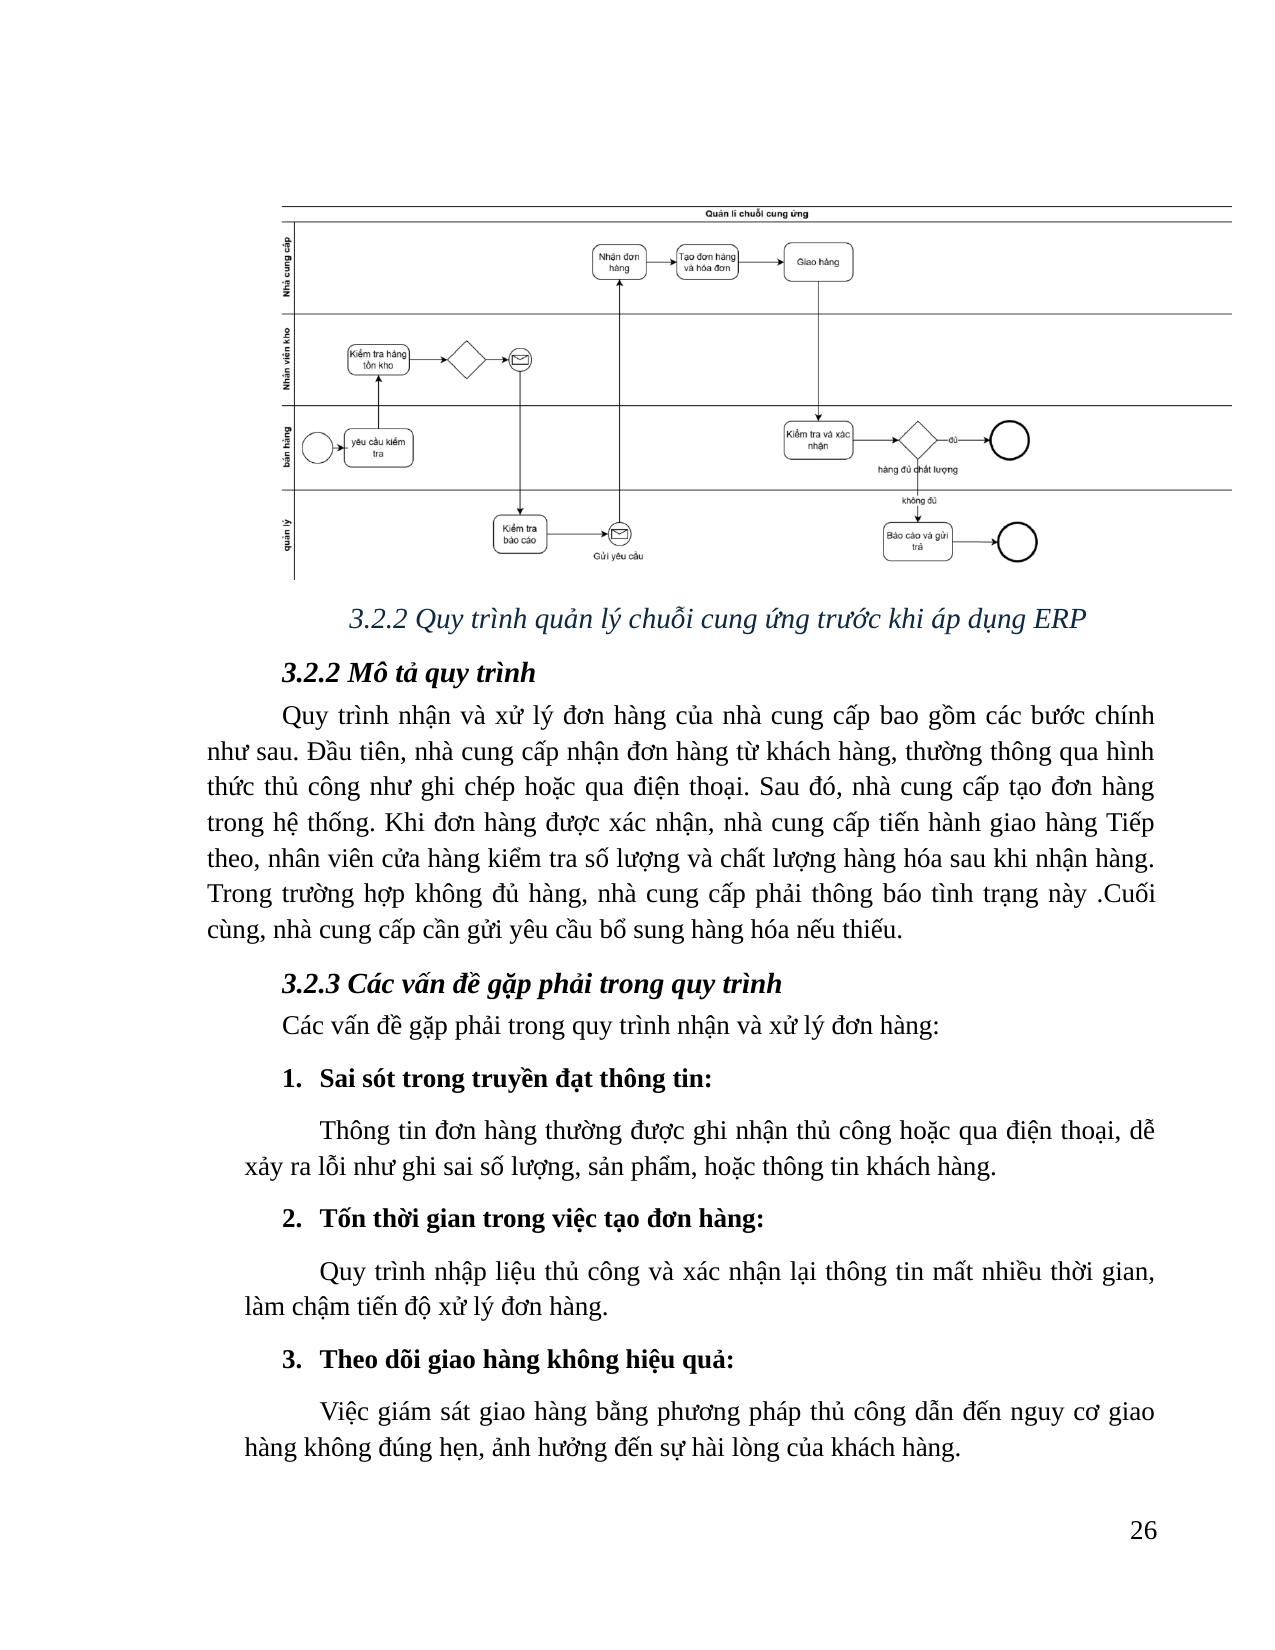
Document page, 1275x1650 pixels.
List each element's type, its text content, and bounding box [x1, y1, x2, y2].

subtitle Mô tả quy trình [282, 655, 1157, 689]
text Các vấn đề gặp phải trong quy trình nhận và xử lý đơn hàng: [207, 1009, 1157, 1040]
text Thông tin đơn hàng thường được ghi nhận thủ công hoặc qua điện thoại, dễ xảy ra lỗi như ghi sai số lượng, sản phẩm, hoặc thông tin khách hàng. [244, 1114, 1157, 1181]
text Quy trình nhập liệu thủ công và xác nhận lại thông tin mất nhiều thời gian, làm chậm tiến độ xử lý đơn hàng. [244, 1254, 1157, 1321]
list Theo dõi giao hàng không hiệu quả: [282, 1343, 1157, 1374]
text Quy trình nhận và xử lý đơn hàng của nhà cung cấp bao gồm các bước chính như sau. Đầu tiên, nhà cung cấp nhận đơn hàng từ khách hàng, thường thông qua hình thức thủ công như ghi chép hoặc qua điện thoại. Sau đó, nhà cung cấp tạo đơn hàng trong hệ thống. Khi đơn hàng được xác nhận, nhà cung cấp tiến hành giao hàng Tiếp theo, nhân viên cửa hàng kiểm tra số lượng và chất lượng hàng hóa sau khi nhận hàng. Trong trường hợp không đủ hàng, nhà cung cấp phải thông báo tình trạng này .Cuối cùng, nhà cung cấp cần gửi yêu cầu bổ sung hàng hóa nếu thiếu. [207, 699, 1157, 944]
list Tốn thời gian trong việc tạo đơn hàng: [282, 1202, 1157, 1233]
text Việc giám sát giao hàng bằng phương pháp thủ công dẫn đến nguy cơ giao hàng không đúng hẹn, ảnh hưởng đến sự hài lòng của khách hàng. [244, 1395, 1157, 1462]
subtitle Các vấn đề gặp phải trong quy trình [282, 966, 1157, 999]
picture [281, 206, 1232, 580]
list Sai sót trong truyền đạt thông tin: [282, 1062, 1157, 1093]
